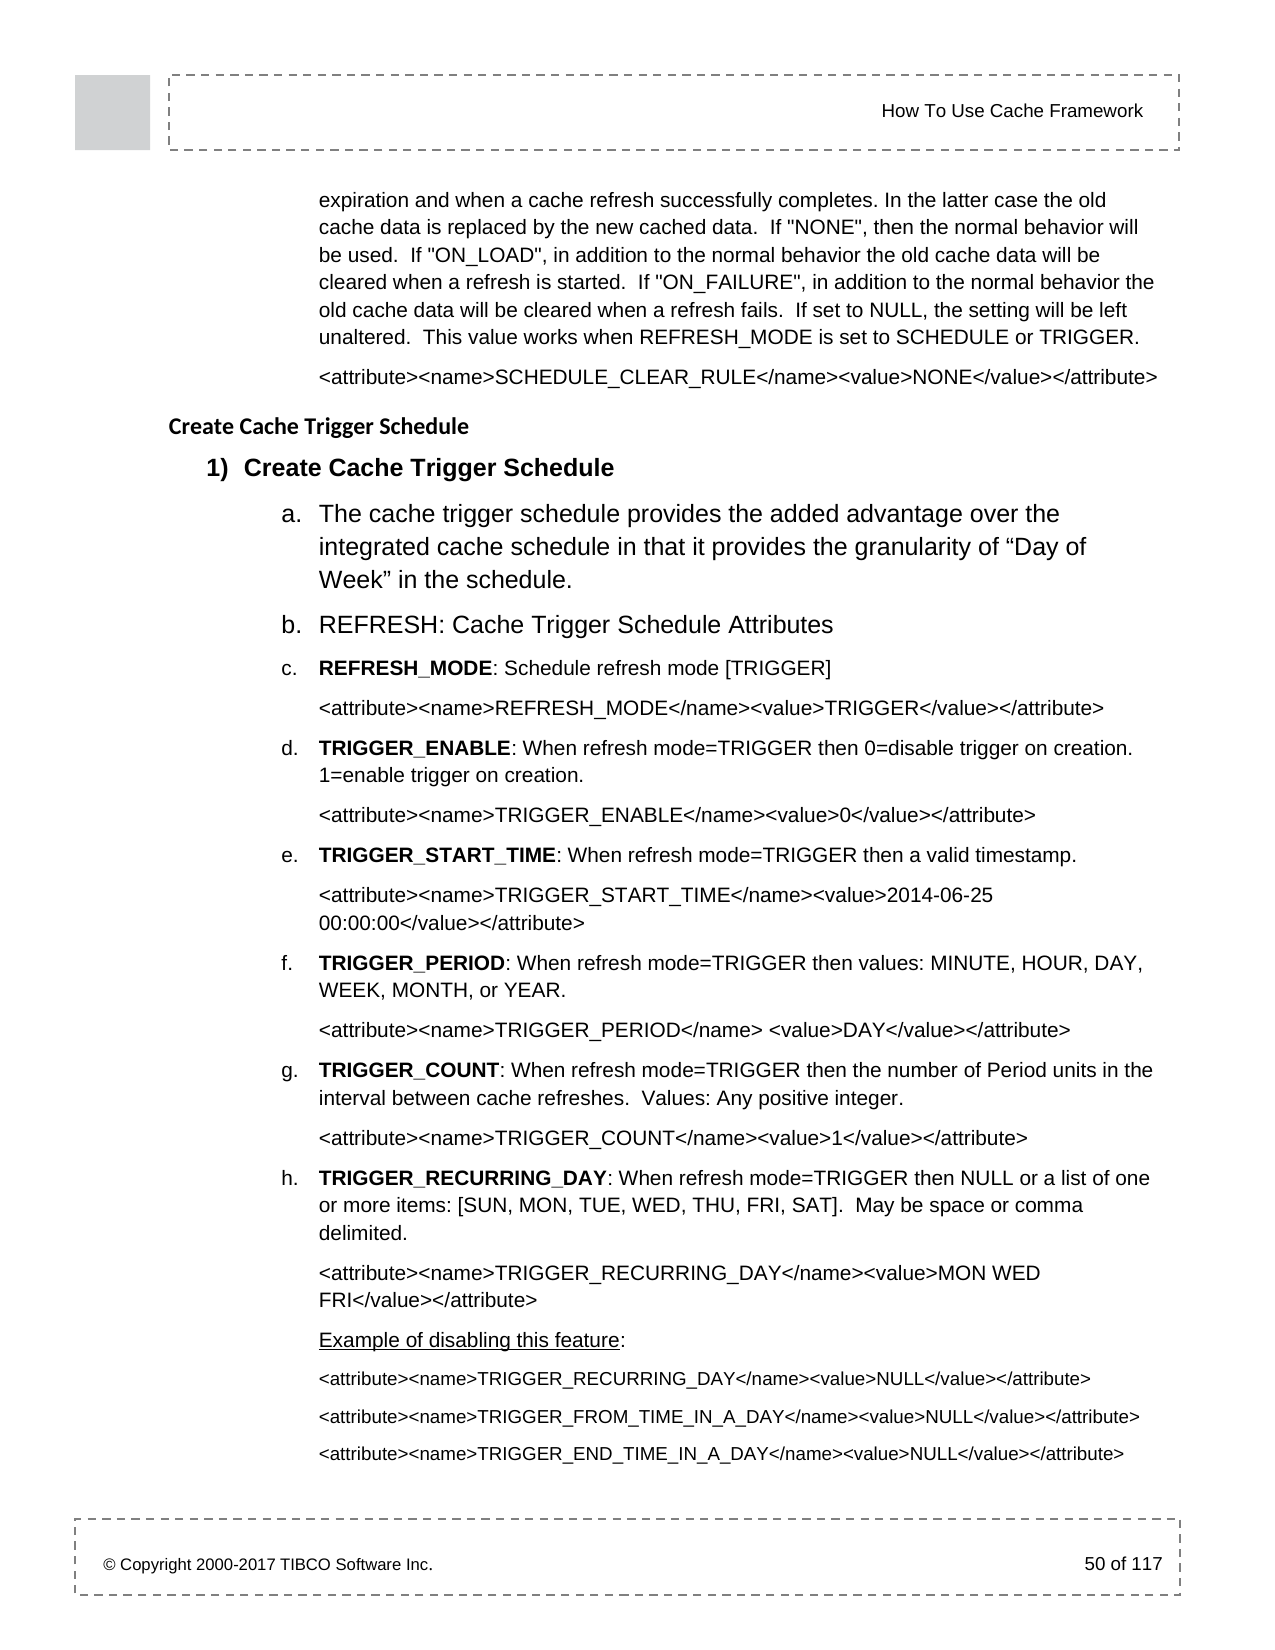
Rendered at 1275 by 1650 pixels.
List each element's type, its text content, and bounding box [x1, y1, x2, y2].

list The cache trigger schedule provides the added advantage over the integrated cache schedule in that it provides the granularity of “Day of Week” in the schedule. [281, 498, 1162, 593]
list TRIGGER_COUNT: When refresh mode=TRIGGER then the number of Period units in the interval between cache refreshes. Values: Any positive integer. [281, 1058, 1162, 1109]
text Example of disabling this feature: [319, 1328, 1162, 1352]
text <attribute><name>SCHEDULE_CLEAR_RULE</name><value>NONE</value></attribute> [319, 365, 1162, 389]
text <attribute><name>TRIGGER_RECURRING_DAY</name><value>NULL</value></attribute> [319, 1368, 1162, 1390]
subtitle Create Cache Trigger Schedule [169, 411, 1162, 441]
list REFRESH_MODE: Schedule refresh mode [TRIGGER] [281, 656, 1162, 679]
list Create Cache Trigger Schedule [206, 453, 1162, 482]
text <attribute><name>TRIGGER_FROM_TIME_IN_A_DAY</name><value>NULL</value></attribute> [319, 1405, 1162, 1427]
list TRIGGER_RECURRING_DAY: When refresh mode=TRIGGER then NULL or a list of one or more items: [SUN, MON, TUE, WED, THU, FRI, SAT]. May be space or comma delimited. [281, 1166, 1162, 1244]
list TRIGGER_PERIOD: When refresh mode=TRIGGER then values: MINUTE, HOUR, DAY, WEEK, MONTH, or YEAR. [281, 951, 1162, 1002]
text <attribute><name>REFRESH_MODE</name><value>TRIGGER</value></attribute> [319, 696, 1162, 719]
list TRIGGER_START_TIME: When refresh mode=TRIGGER then a valid timestamp. [281, 843, 1162, 867]
list REFRESH: Cache Trigger Schedule Attributes [281, 610, 1162, 639]
text <attribute><name>TRIGGER_RECURRING_DAY</name><value>MON WED FRI</value></attribute> [319, 1261, 1162, 1312]
text <attribute><name>TRIGGER_PERIOD</name> <value>DAY</value></attribute> [319, 1018, 1162, 1042]
list TRIGGER_ENABLE: When refresh mode=TRIGGER then 0=disable trigger on creation. 1=enable trigger on creation. [281, 736, 1162, 787]
text <attribute><name>TRIGGER_END_TIME_IN_A_DAY</name><value>NULL</value></attribute> [319, 1443, 1162, 1464]
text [319, 187, 1162, 349]
text <attribute><name>TRIGGER_COUNT</name><value>1</value></attribute> [319, 1126, 1162, 1149]
text <attribute><name>TRIGGER_START_TIME</name><value>2014-06-25 00:00:00</value></attribute> [319, 883, 1162, 934]
text <attribute><name>TRIGGER_ENABLE</name><value>0</value></attribute> [319, 803, 1162, 827]
